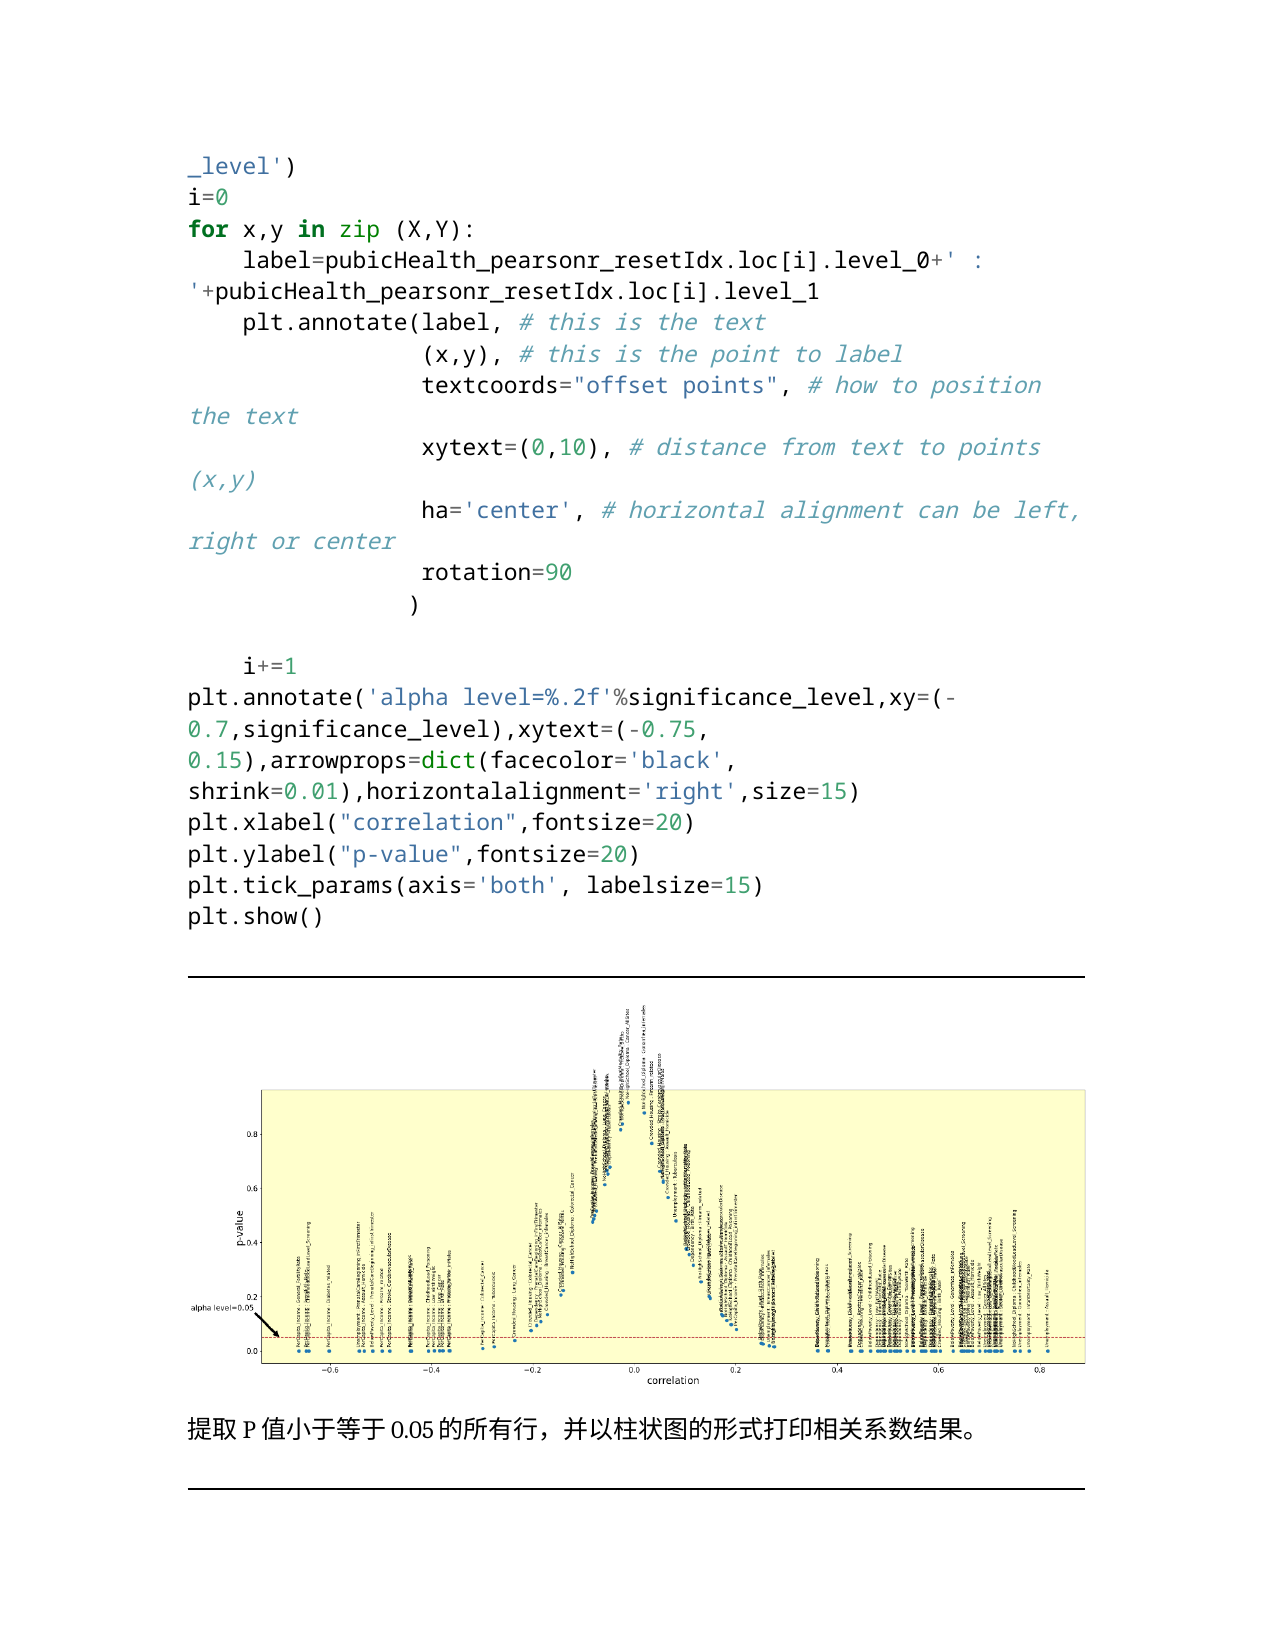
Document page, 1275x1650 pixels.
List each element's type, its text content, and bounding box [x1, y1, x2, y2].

picture [187, 1001, 1088, 1389]
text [187, 150, 1087, 931]
text 提取P值小于等于0.05的所有行，并以柱状图的形式打印相关系数结果。 [187, 1409, 1087, 1445]
